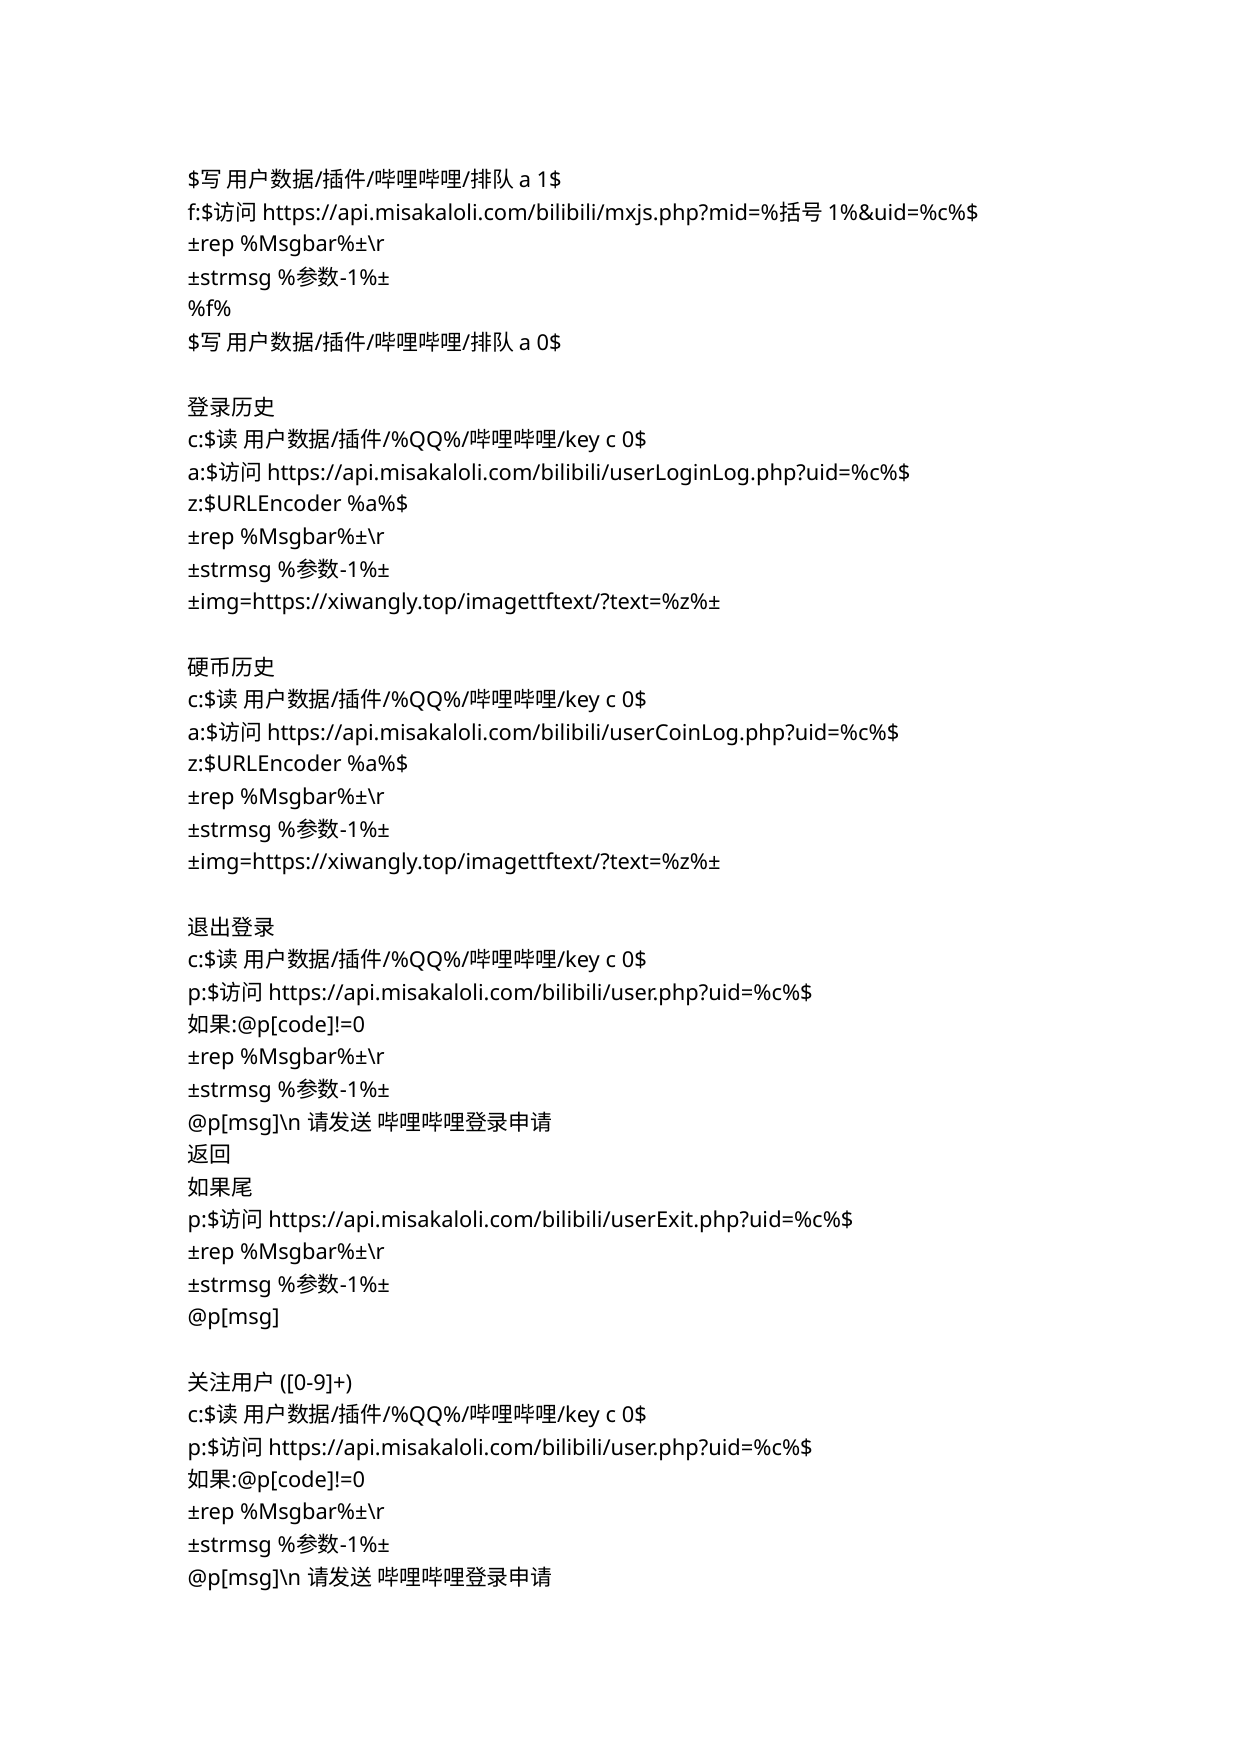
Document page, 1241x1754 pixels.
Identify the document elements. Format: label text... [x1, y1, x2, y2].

text ±img=https://xiwangly.top/imagettftext/?text=%z%± [187, 584, 1053, 617]
text 如果:@p[code]!=0 [187, 1007, 1053, 1039]
text @p[msg]\n 请发送 哔哩哔哩登录申请 [187, 1104, 1053, 1137]
text 登录历史 [187, 389, 1053, 422]
text z:$URLEncoder %a%$ [187, 487, 1053, 519]
text ±rep %Msgbar%±\r [187, 779, 1053, 812]
text ±rep %Msgbar%±\r [187, 1494, 1053, 1527]
text @p[msg] [187, 1299, 1053, 1332]
text z:$URLEncoder %a%$ [187, 747, 1053, 779]
text f:$访问 https://api.misakaloli.com/bilibili/mxjs.php?mid=%括号1%&uid=%c%$ [187, 194, 1053, 227]
text c:$读 用户数据/插件/%QQ%/哔哩哔哩/key c 0$ [187, 942, 1053, 974]
text $写 用户数据/插件/哔哩哔哩/排队 a 0$ [187, 324, 1053, 357]
text c:$读 用户数据/插件/%QQ%/哔哩哔哩/key c 0$ [187, 1397, 1053, 1429]
text ±strmsg %参数-1%± [187, 812, 1053, 844]
text $写 用户数据/插件/哔哩哔哩/排队 a 1$ [187, 162, 1053, 194]
text p:$访问 https://api.misakaloli.com/bilibili/user.php?uid=%c%$ [187, 1429, 1053, 1462]
text ±strmsg %参数-1%± [187, 1527, 1053, 1559]
text ±strmsg %参数-1%± [187, 259, 1053, 292]
text 如果尾 [187, 1169, 1053, 1202]
text a:$访问 https://api.misakaloli.com/bilibili/userCoinLog.php?uid=%c%$ [187, 714, 1053, 747]
text p:$访问 https://api.misakaloli.com/bilibili/user.php?uid=%c%$ [187, 974, 1053, 1007]
text ±rep %Msgbar%±\r [187, 1234, 1053, 1267]
text 退出登录 [187, 909, 1053, 942]
text ±strmsg %参数-1%± [187, 552, 1053, 584]
text %f% [187, 292, 1053, 324]
text ±strmsg %参数-1%± [187, 1267, 1053, 1299]
text p:$访问 https://api.misakaloli.com/bilibili/userExit.php?uid=%c%$ [187, 1202, 1053, 1234]
text a:$访问 https://api.misakaloli.com/bilibili/userLoginLog.php?uid=%c%$ [187, 454, 1053, 487]
text ±rep %Msgbar%±\r [187, 1039, 1053, 1072]
text ±rep %Msgbar%±\r [187, 227, 1053, 259]
text ±rep %Msgbar%±\r [187, 519, 1053, 552]
text ±strmsg %参数-1%± [187, 1072, 1053, 1104]
text 关注用户 ([0-9]+) [187, 1364, 1053, 1397]
text ±img=https://xiwangly.top/imagettftext/?text=%z%± [187, 844, 1053, 877]
text 如果:@p[code]!=0 [187, 1462, 1053, 1494]
text 硬币历史 [187, 649, 1053, 682]
text @p[msg]\n 请发送 哔哩哔哩登录申请 [187, 1559, 1053, 1592]
text 返回 [187, 1137, 1053, 1169]
text c:$读 用户数据/插件/%QQ%/哔哩哔哩/key c 0$ [187, 422, 1053, 454]
text c:$读 用户数据/插件/%QQ%/哔哩哔哩/key c 0$ [187, 682, 1053, 714]
